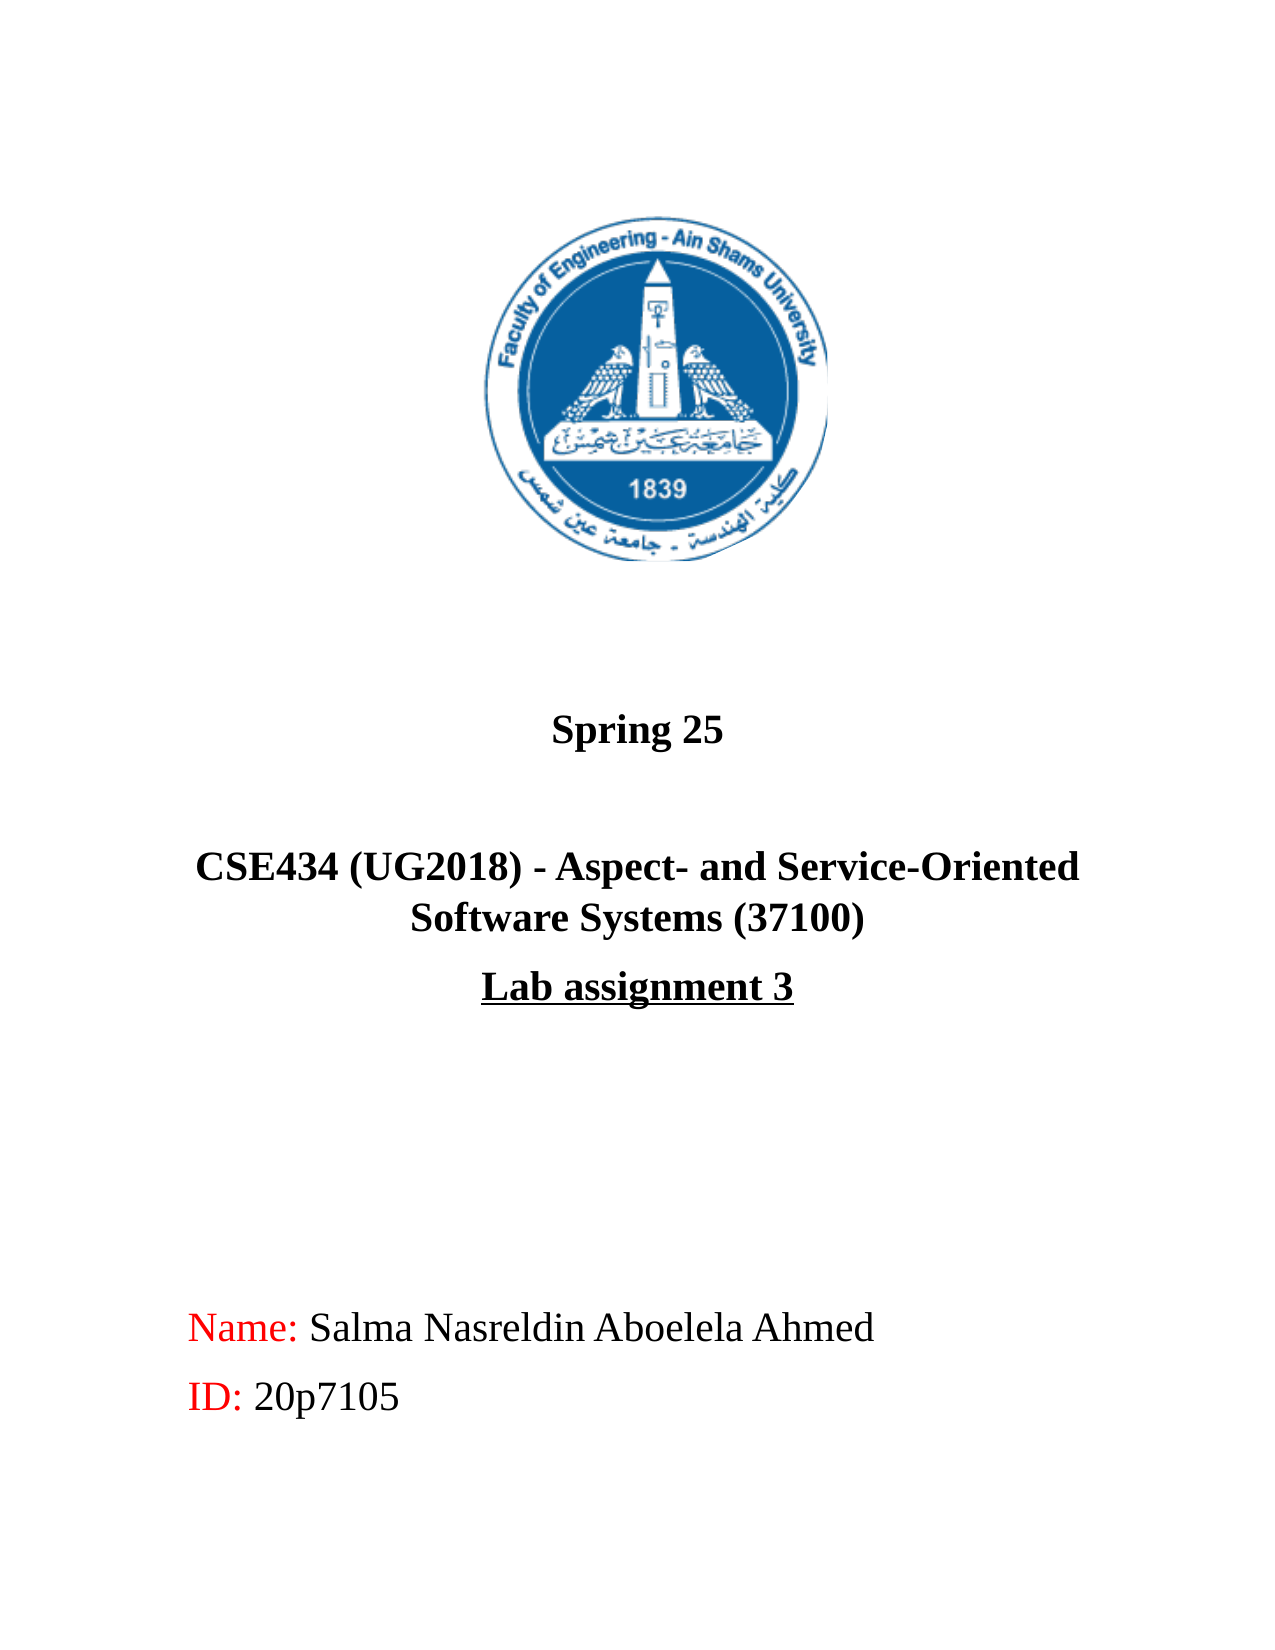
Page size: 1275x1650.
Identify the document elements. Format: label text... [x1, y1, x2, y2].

text Name: Salma Nasreldin Aboelela Ahmed [187, 1303, 1087, 1351]
text Lab assignment 3 [187, 961, 1087, 1009]
text ID: 20p7105 [187, 1371, 1087, 1419]
picture [481, 215, 828, 562]
text CSE434 (UG2018) - Aspect- and Service-Oriented Software Systems (37100) [187, 841, 1087, 941]
text Spring 25 [187, 704, 1087, 752]
